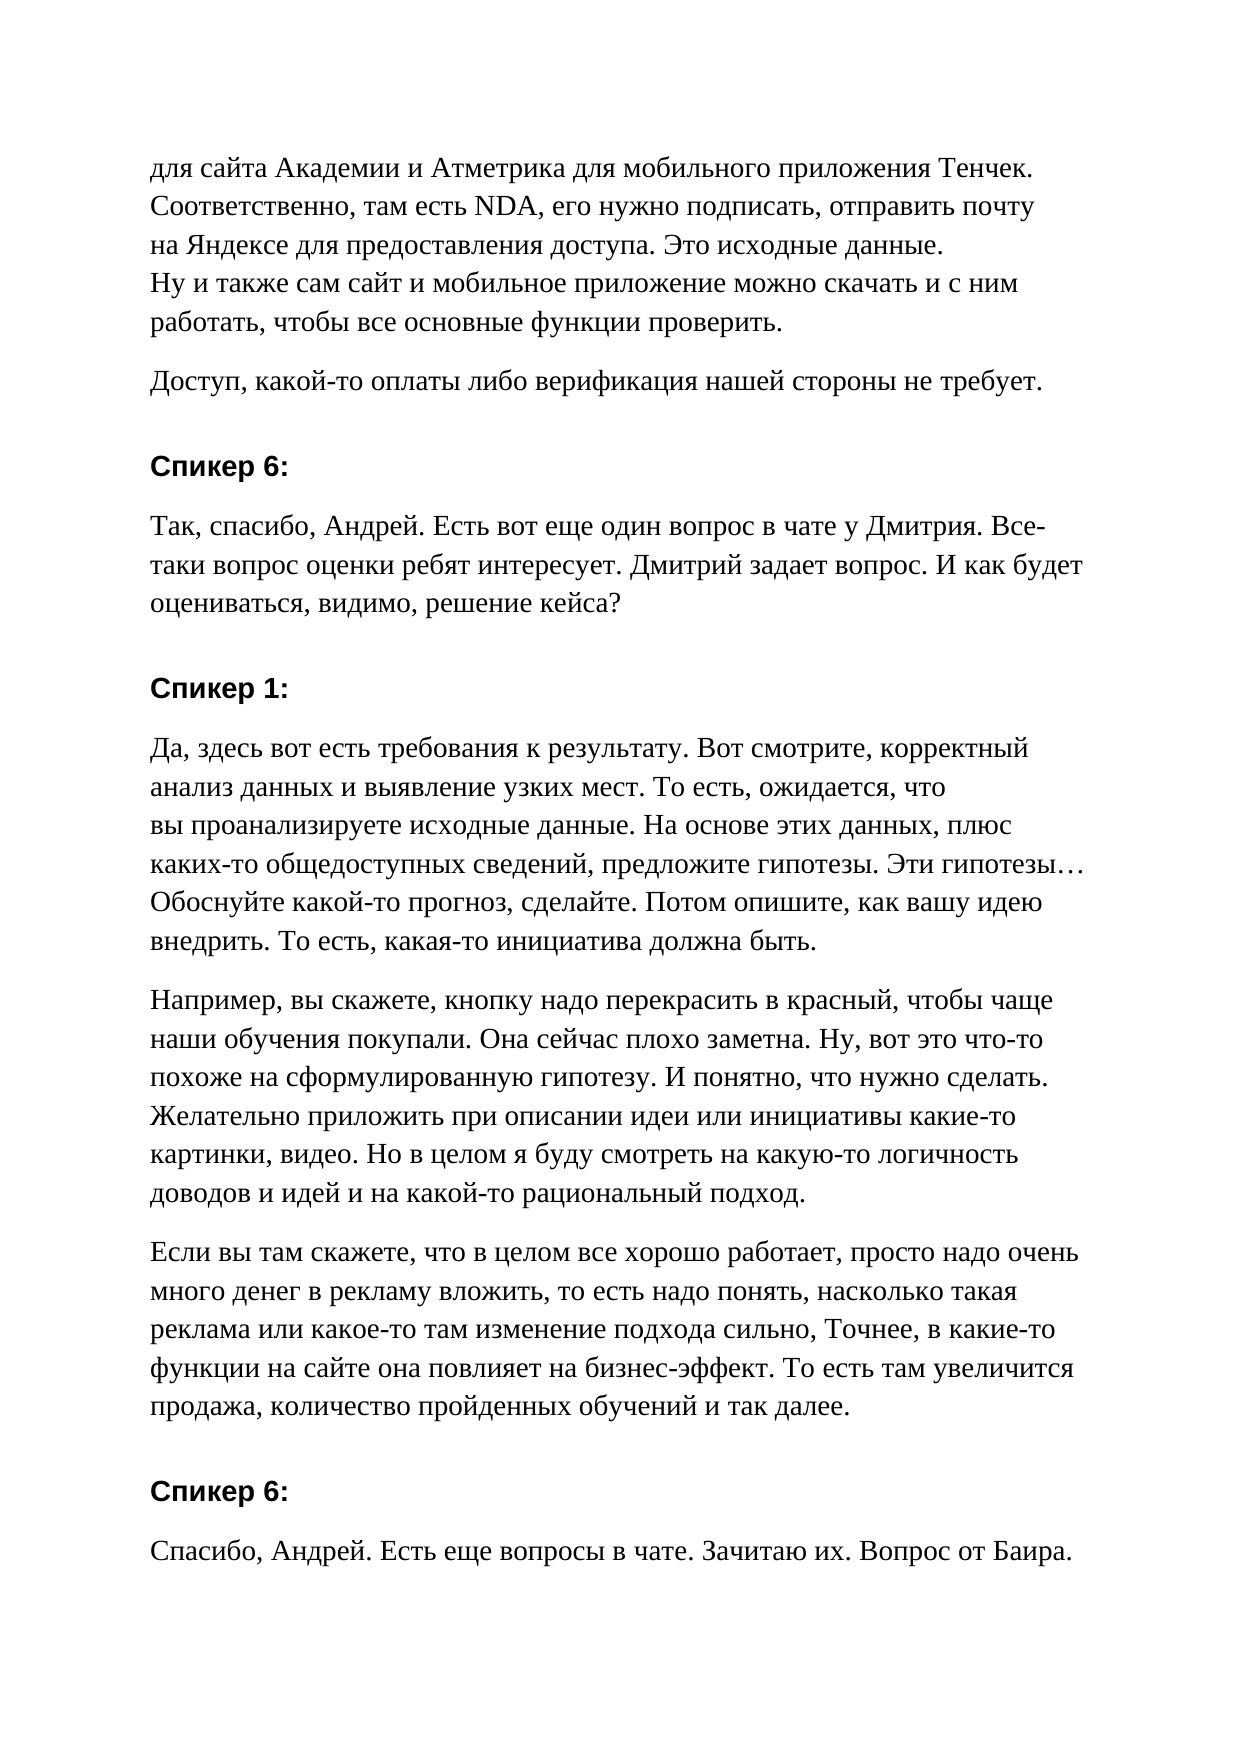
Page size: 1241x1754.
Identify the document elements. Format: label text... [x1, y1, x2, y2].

text Если вы там скажете, что в целом все хорошо работает, просто надо очень много денег в рекламу вложить, то есть надо понять, насколько такая реклама или какое-то там изменение подхода сильно, Точнее, в какие-то функции на сайте она повлияет на бизнес-эффект. То есть там увеличится продажа, количество пройденных обучений и так далее. [150, 1234, 1090, 1422]
text Так, спасибо, Андрей. Есть вот еще один вопрос в чате у Дмитрия. Все-таки вопрос оценки ребят интересует. Дмитрий задает вопрос. И как будет оцениваться, видимо, решение кейса? [150, 508, 1090, 619]
text Да, здесь вот есть требования к результату. Вот смотрите, корректный анализ данных и выявление узких мест. То есть, ожидается, что вы проанализируете исходные данные. На основе этих данных, плюс каких-то общедоступных сведений, предложите гипотезы. Эти гипотезы… Обоснуйте какой-то прогноз, сделайте. Потом опишите, как вашу идею внедрить. То есть, какая-то инициатива должна быть. [150, 730, 1090, 956]
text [150, 150, 1090, 338]
text Спикер 6: [150, 1474, 1090, 1507]
text Например, вы скажете, кнопку надо перекрасить в красный, чтобы чаще наши обучения покупали. Она сейчас плохо заметна. Ну, вот это что-то похоже на сформулированную гипотезу. И понятно, что нужно сделать. Желательно приложить при описании идеи или инициативы какие-то картинки, видео. Но в целом я буду смотреть на какую-то логичность доводов и идей и на какой-то рациональный подход. [150, 982, 1090, 1208]
text Спикер 6: [150, 449, 1090, 482]
text Доступ, какой-то оплаты либо верификация нашей стороны не требует. [150, 363, 1090, 397]
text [150, 1533, 1090, 1567]
text Спикер 1: [150, 671, 1090, 704]
